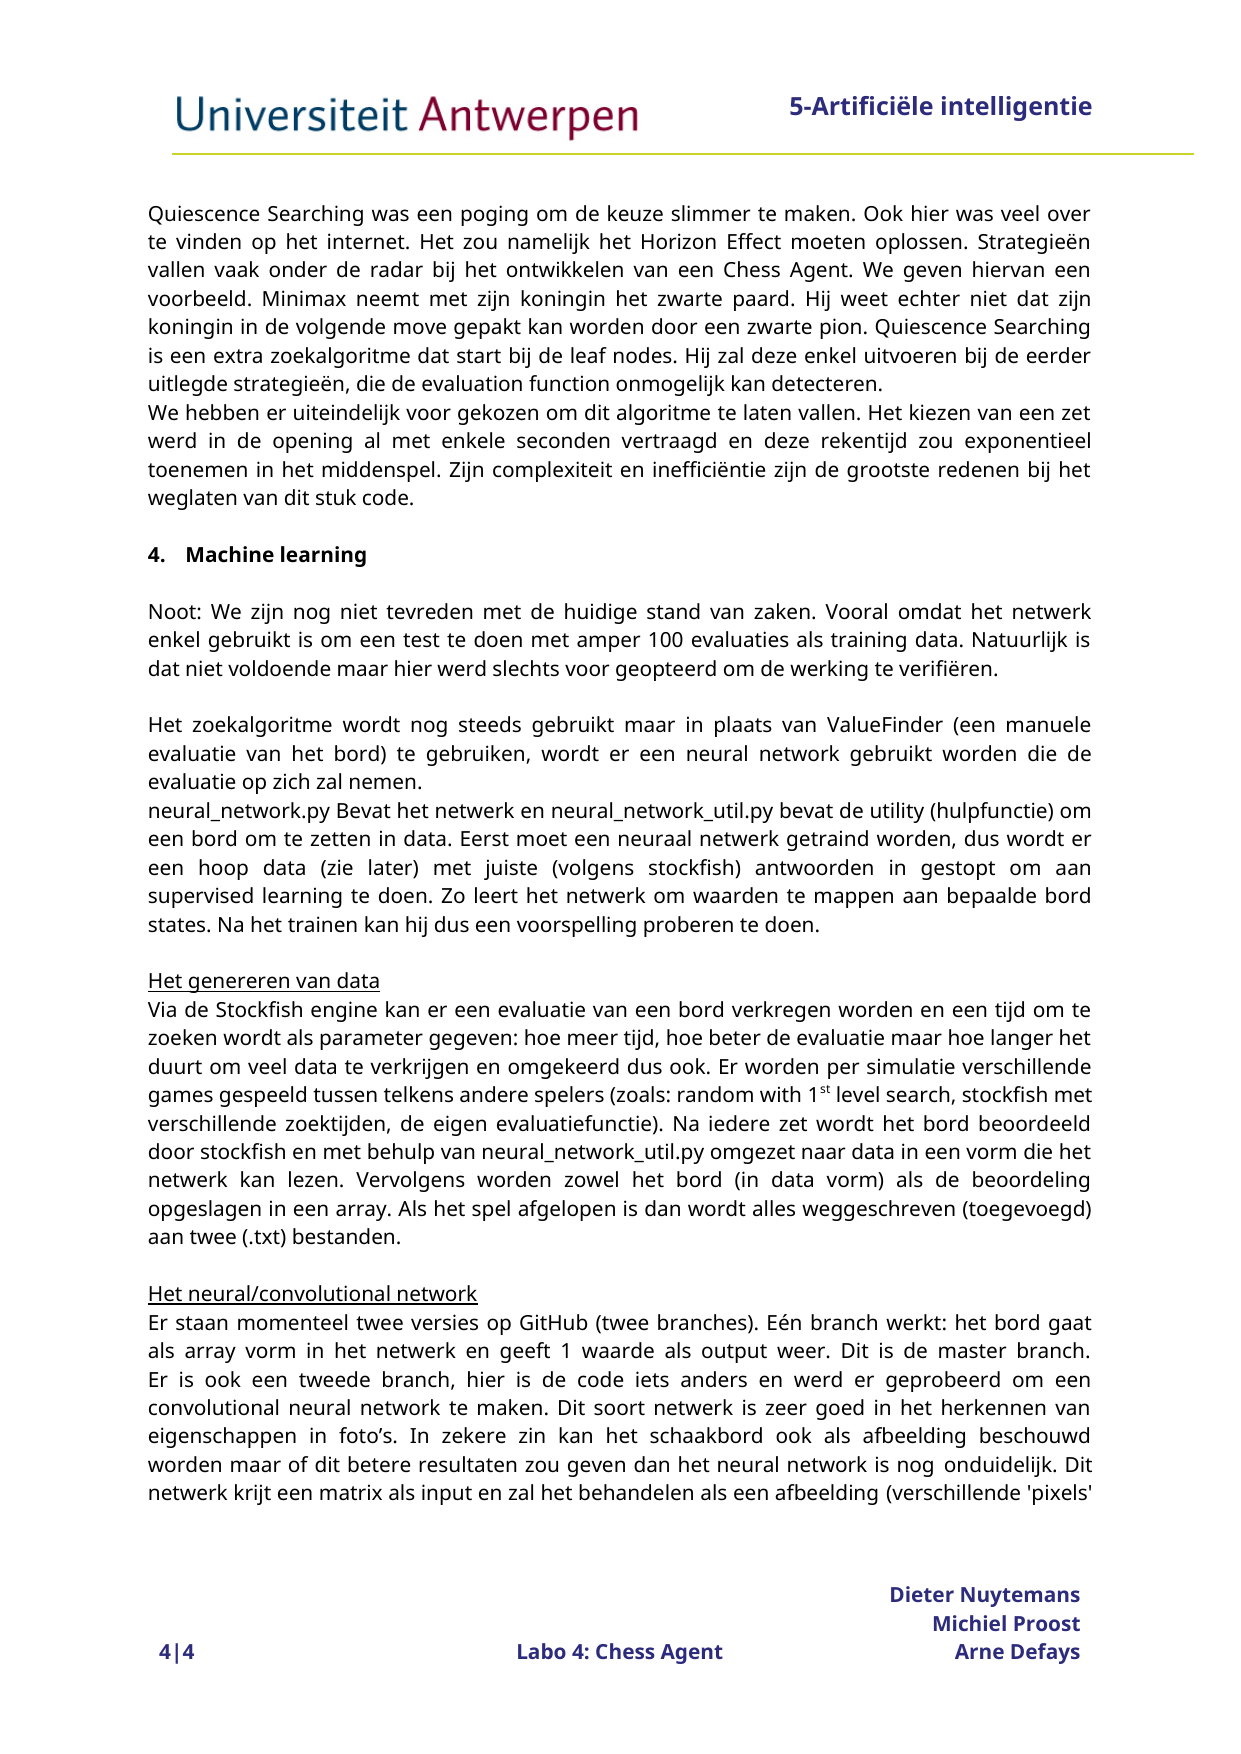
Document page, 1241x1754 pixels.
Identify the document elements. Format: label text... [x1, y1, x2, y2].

text Quiescence Searching was een poging om de keuze slimmer te maken. Ook hier was veel over te vinden op het internet. Het zou namelijk het Horizon Effect moeten oplossen. Strategieën vallen vaak onder de radar bij het ontwikkelen van een Chess Agent. We geven hiervan een voorbeeld. Minimax neemt met zijn koningin het zwarte paard. Hij weet echter niet dat zijn koningin in de volgende move gepakt kan worden door een zwarte pion. Quiescence Searching is een extra zoekalgoritme dat start bij de leaf nodes. Hij zal deze enkel uitvoeren bij de eerder uitlegde strategieën, die de evaluation function onmogelijk kan detecteren. [148, 199, 1093, 398]
picture [173, 88, 641, 143]
text Noot: We zijn nog niet tevreden met de huidige stand van zaken. Vooral omdat het netwerk enkel gebruikt is om een test te doen met amper 100 evaluaties als training data. Natuurlijk is dat niet voldoende maar hier werd slechts voor geopteerd om de werking te verifiëren. [148, 597, 1093, 682]
text Via de Stockfish engine kan er een evaluatie van een bord verkregen worden en een tijd om te zoeken wordt als parameter gegeven: hoe meer tijd, hoe beter de evaluatie maar hoe langer het duurt om veel data te verkrijgen en omgekeerd dus ook. Er worden per simulatie verschillende games gespeeld tussen telkens andere spelers (zoals: random with 1st level search, stockfish met verschillende zoektijden, de eigen evaluatiefunctie). Na iedere zet wordt het bord beoordeeld door stockfish en met behulp van neural_network_util.py omgezet naar data in een vorm die het netwerk kan lezen. Vervolgens worden zowel het bord (in data vorm) als de beoordeling opgeslagen in een array. Als het spel afgelopen is dan wordt alles weggeschreven (toegevoegd) aan twee (.txt) bestanden. [148, 995, 1093, 1251]
text neural_network.py Bevat het netwerk en neural_network_util.py bevat de utility (hulpfunctie) om een bord om te zetten in data. Eerst moet een neuraal netwerk getraind worden, dus wordt er een hoop data (zie later) met juiste (volgens stockfish) antwoorden in gestopt om aan supervised learning te doen. Zo leert het netwerk om waarden te mappen aan bepaalde bord states. Na het trainen kan hij dus een voorspelling proberen te doen. [148, 796, 1093, 938]
list Machine learning [148, 540, 1093, 568]
text We hebben er uiteindelijk voor gekozen om dit algoritme te laten vallen. Het kiezen van een zet werd in de opening al met enkele seconden vertraagd en deze rekentijd zou exponentieel toenemen in het middenspel. Zijn complexiteit en inefficiëntie zijn de grootste redenen bij het weglaten van dit stuk code. [148, 398, 1093, 512]
text Het zoekalgoritme wordt nog steeds gebruikt maar in plaats van ValueFinder (een manuele evaluatie van het bord) te gebruiken, wordt er een neural network gebruikt worden die de evaluatie op zich zal nemen. [148, 711, 1093, 796]
text Het genereren van data [148, 938, 1093, 995]
text Het neural/convolutional network [148, 1279, 1093, 1308]
